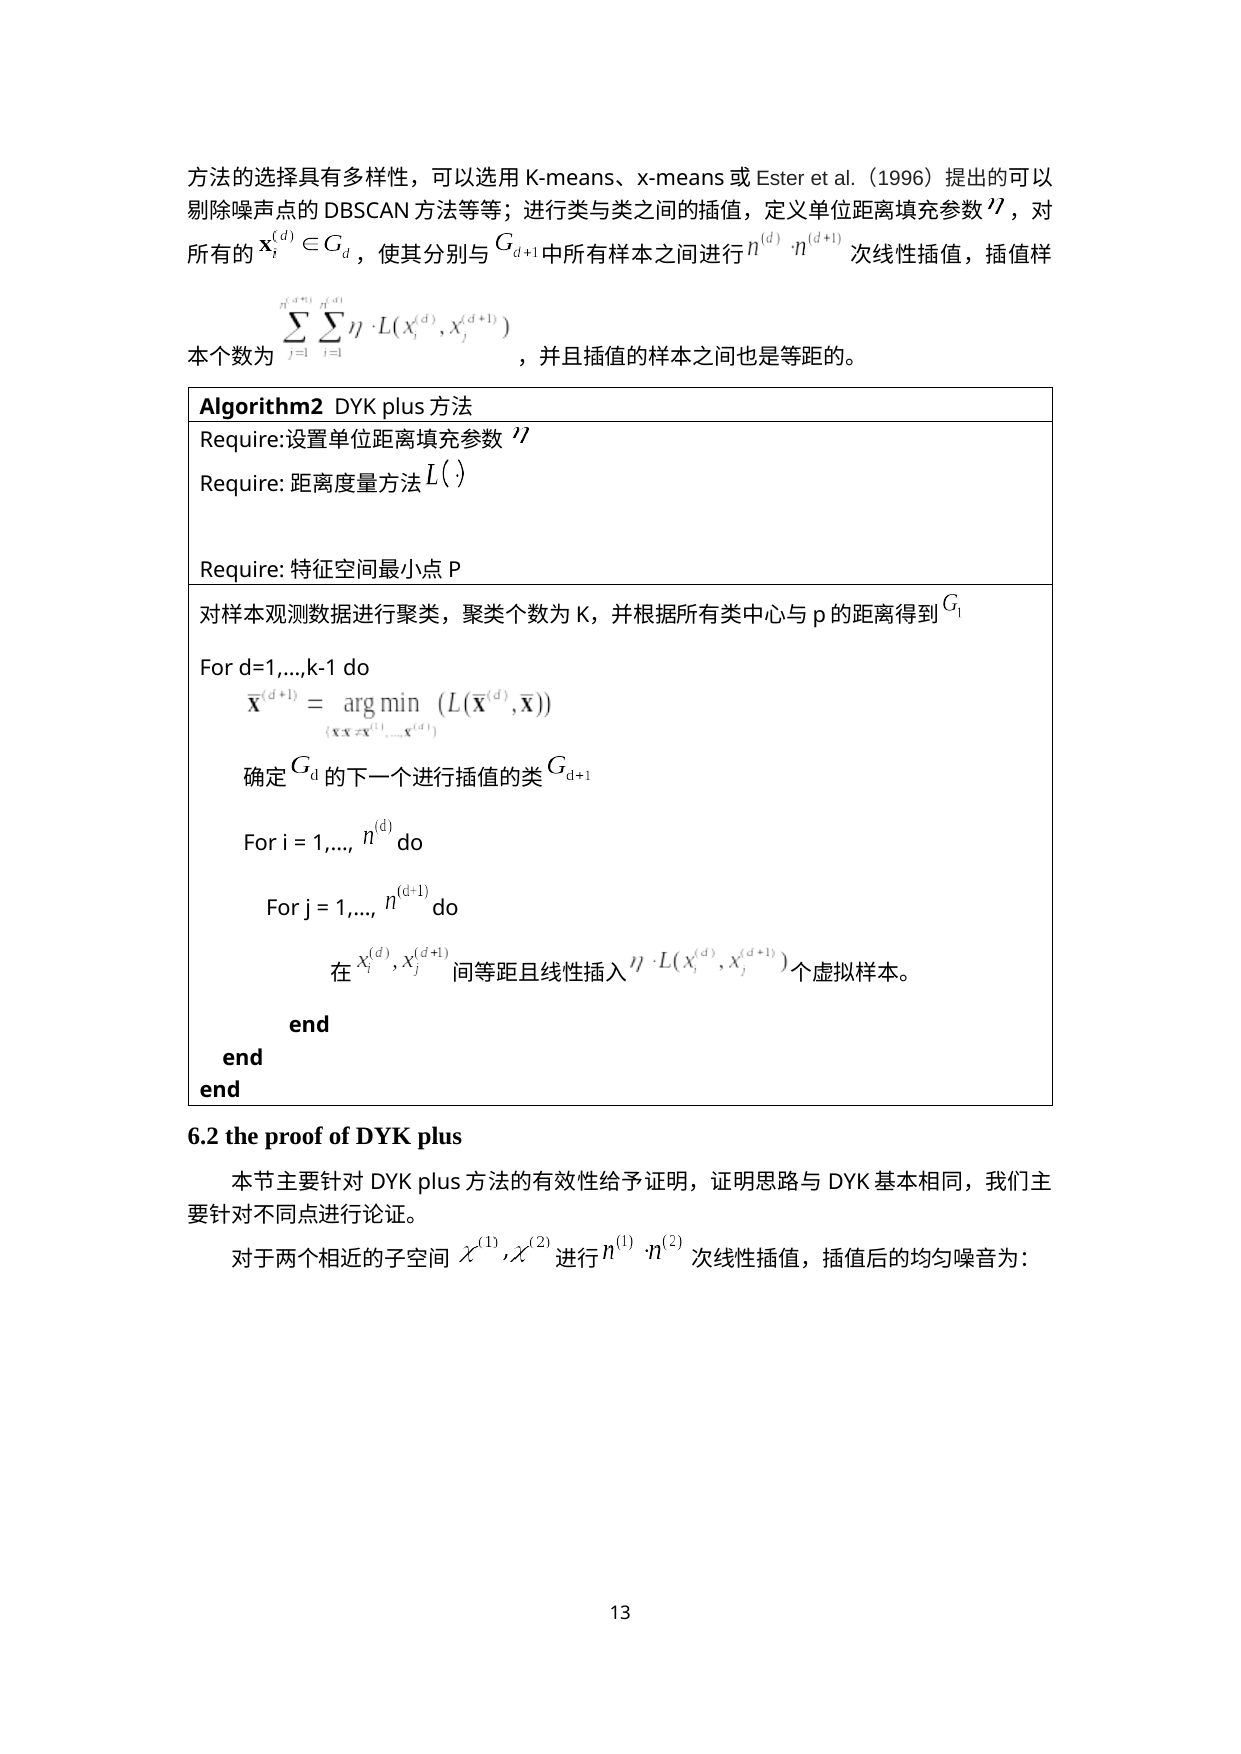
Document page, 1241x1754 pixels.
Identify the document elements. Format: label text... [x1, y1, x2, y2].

table_header Algorithm2 DYK plus方法 [189, 388, 1052, 421]
text 本节主要针对DYK plus方法的有效性给予证明，证明思路与DYK基本相同，我们主要针对不同点进行论证。 [187, 1164, 1053, 1229]
table_cell Require:设置单位距离填充参数 Require: 距离度量方法 Require: 特征空间最小点P [189, 422, 1052, 584]
subtitle 6.2 the proof of DYK plus [187, 1119, 1053, 1151]
text 对于两个相近的子空间 进行 次线性插值，插值后的均匀噪音为： [187, 1229, 1053, 1294]
table_cell 对样本观测数据进行聚类，聚类个数为K，并根据所有类中心与p的距离得到 For d=1,…,k-1 do 确定的下一个进行插值的类 For i = 1,…, do For j = 1,…, do 在间等距且线性插入个虚拟样本。 end end end [189, 585, 1052, 1105]
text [187, 160, 1053, 387]
